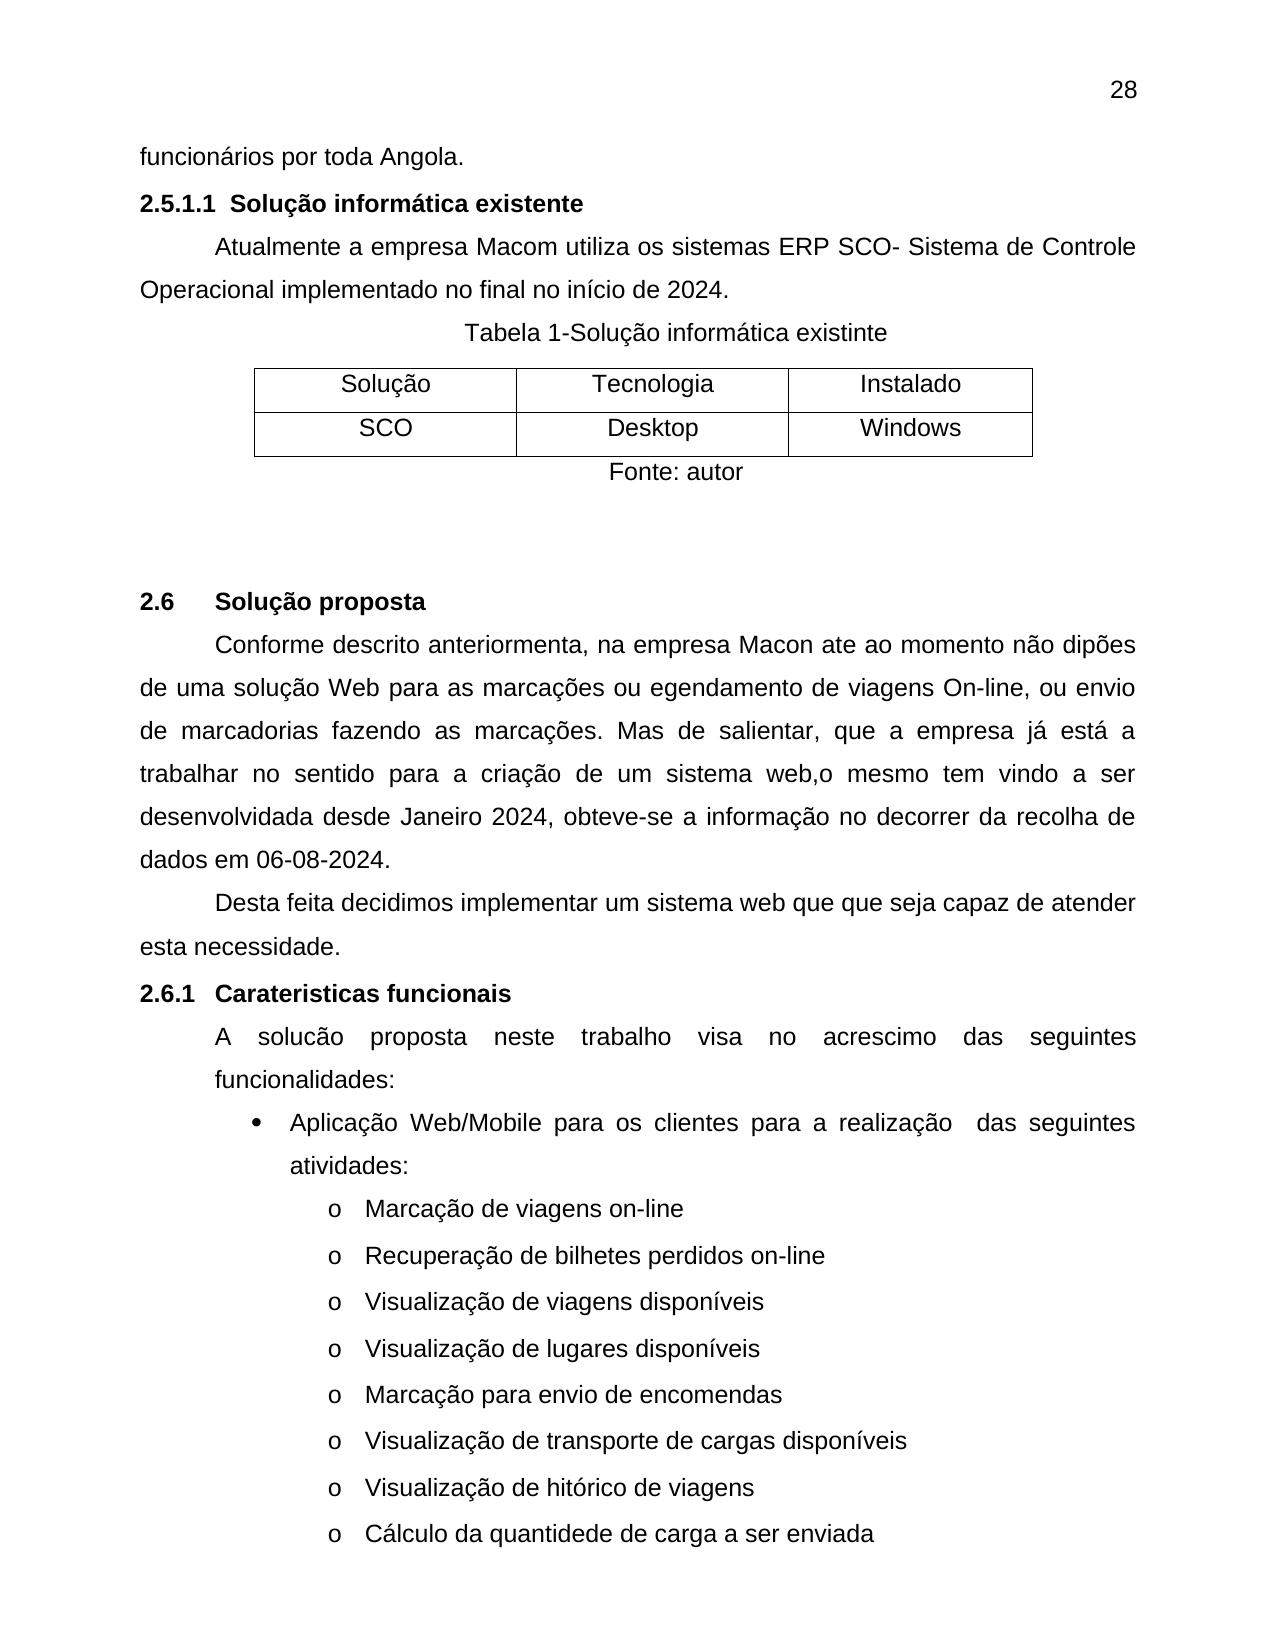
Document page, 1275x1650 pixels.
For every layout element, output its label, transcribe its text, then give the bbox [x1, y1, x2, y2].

list Aplicação Web/Mobile para os clientes para a realização das seguintes atividades: [252, 1108, 1137, 1180]
subtitle Solução informática existente [139, 189, 1137, 218]
text Conforme descrito anteriormenta, na empresa Macon ate ao momento não dipões de uma solução Web para as marcações ou egendamento de viagens On-line, ou envio de marcadorias fazendo as marcações. Mas de salientar, que a empresa já está a trabalhar no sentido para a criação de um sistema web,o mesmo tem vindo a ser desenvolvidada desde Janeiro 2024, obteve-se a informação no decorrer da recolha de dados em 06-08-2024. [139, 629, 1137, 874]
list Visualização de transporte de cargas disponíveis [327, 1426, 1137, 1457]
subtitle Solução proposta [139, 586, 1137, 615]
table_cell Windows [789, 413, 1032, 456]
list Cálculo da quantidede de carga a ser enviada [327, 1519, 1137, 1550]
list Visualização de viagens disponíveis [327, 1287, 1137, 1318]
text A solucão proposta neste trabalho visa no acrescimo das seguintes funcionalidades: [214, 1022, 1137, 1094]
table_cell Desktop [517, 413, 788, 456]
table_header Tecnologia [517, 369, 788, 412]
list Marcação para envio de encomendas [327, 1380, 1137, 1411]
text Tabela 1-Solução informática existinte [139, 318, 1137, 347]
table_header Instalado [789, 369, 1032, 412]
subtitle Carateristicas funcionais [139, 979, 1137, 1007]
table_header Solução [255, 369, 516, 412]
text Atualmente a empresa Macom utiliza os sistemas ERP SCO- Sistema de Controle Operacional implementado no final no início de 2024. [139, 232, 1137, 304]
list Visualização de lugares disponíveis [327, 1333, 1137, 1364]
text Fonte: autor [139, 457, 1137, 486]
list Recuperação de bilhetes perdidos on-line [327, 1241, 1137, 1272]
table_cell SCO [255, 413, 516, 456]
list Marcação de viagens on-line [327, 1194, 1137, 1225]
list Visualização de hitórico de viagens [327, 1473, 1137, 1503]
text Desta feita decidimos implementar um sistema web que que seja capaz de atender esta necessidade. [139, 888, 1137, 960]
